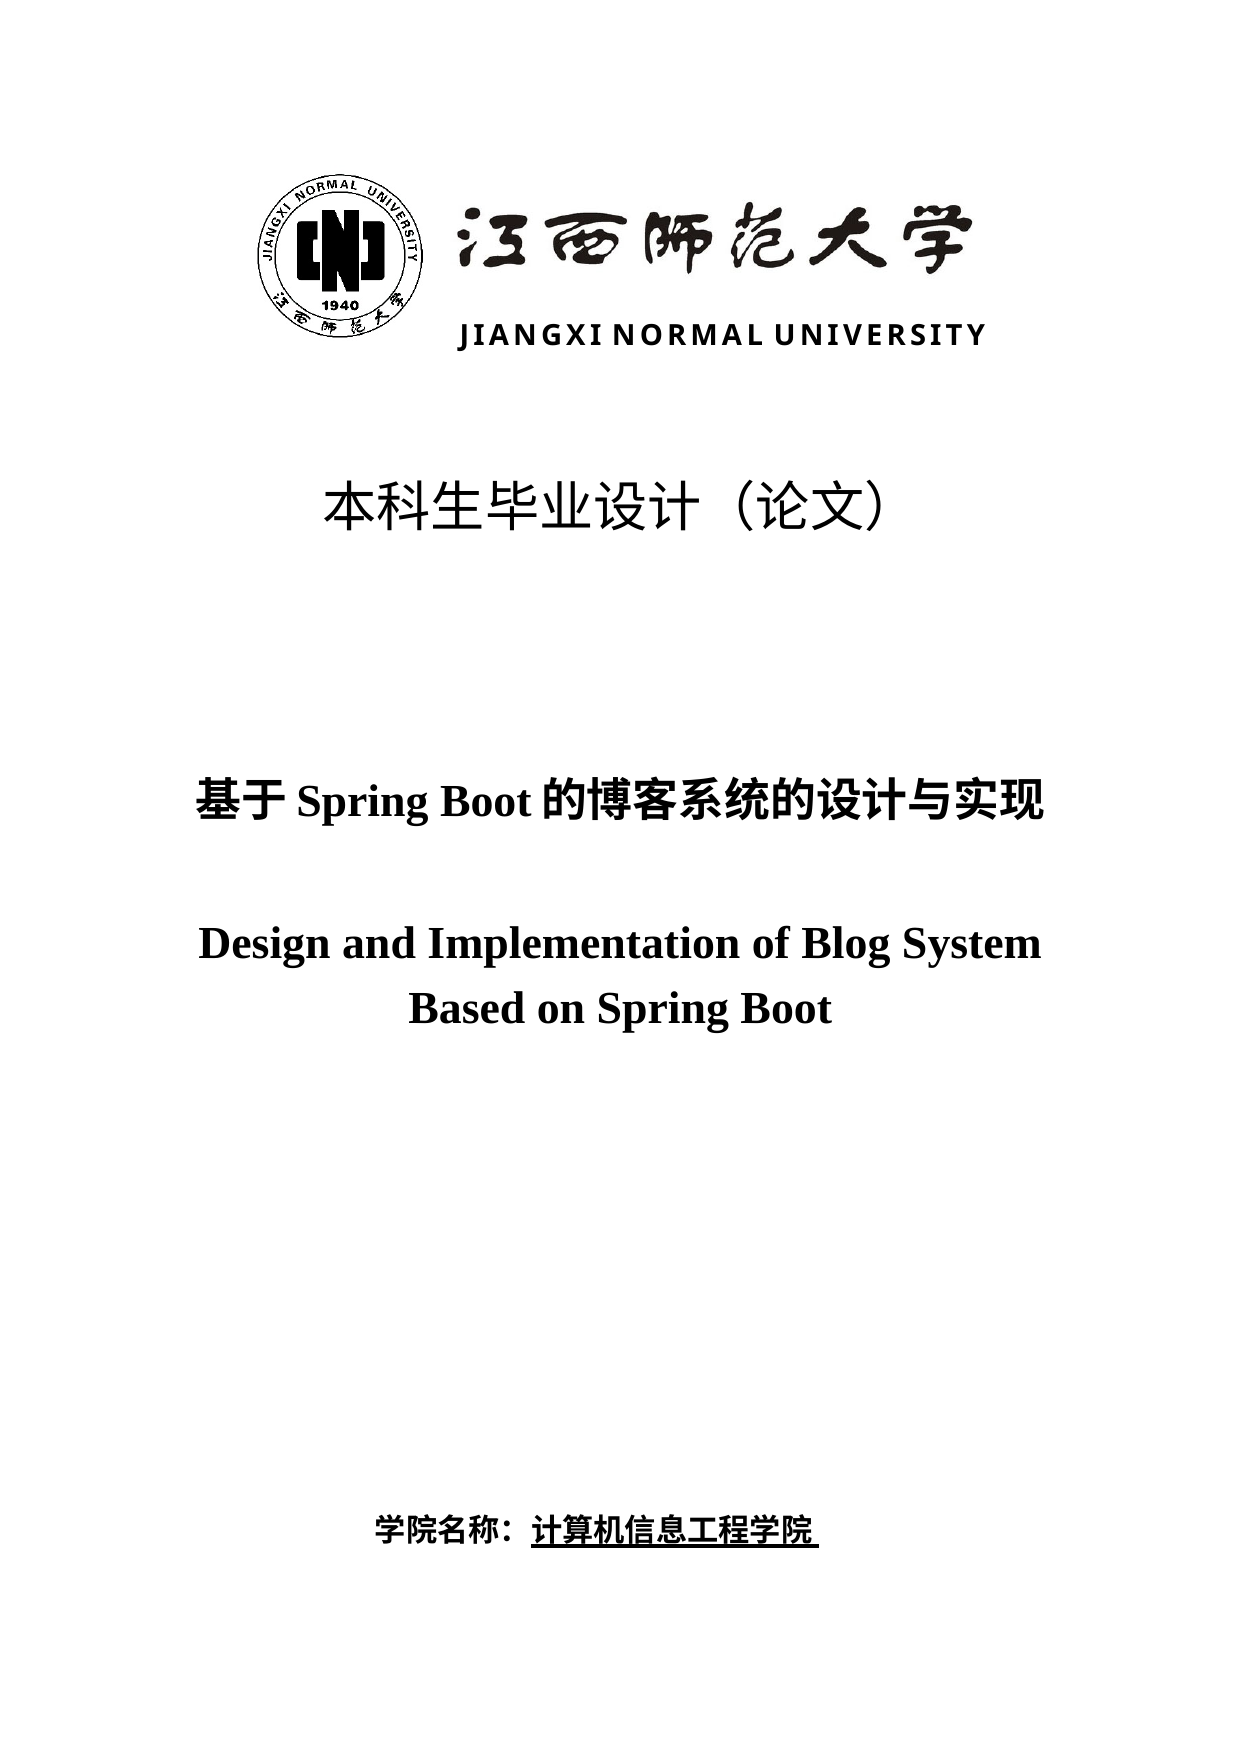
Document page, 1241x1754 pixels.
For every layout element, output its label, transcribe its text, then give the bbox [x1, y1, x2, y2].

picture [450, 193, 976, 292]
text 学院名称：计算机信息工程学院 [187, 1495, 1053, 1560]
text 本科生毕业设计（论文） [187, 454, 1053, 552]
text Design and Implementation of Blog System Based on Spring Boot [187, 910, 1053, 1040]
text 基于Spring Boot的博客系统的设计与实现 [187, 747, 1053, 845]
picture [242, 165, 436, 346]
